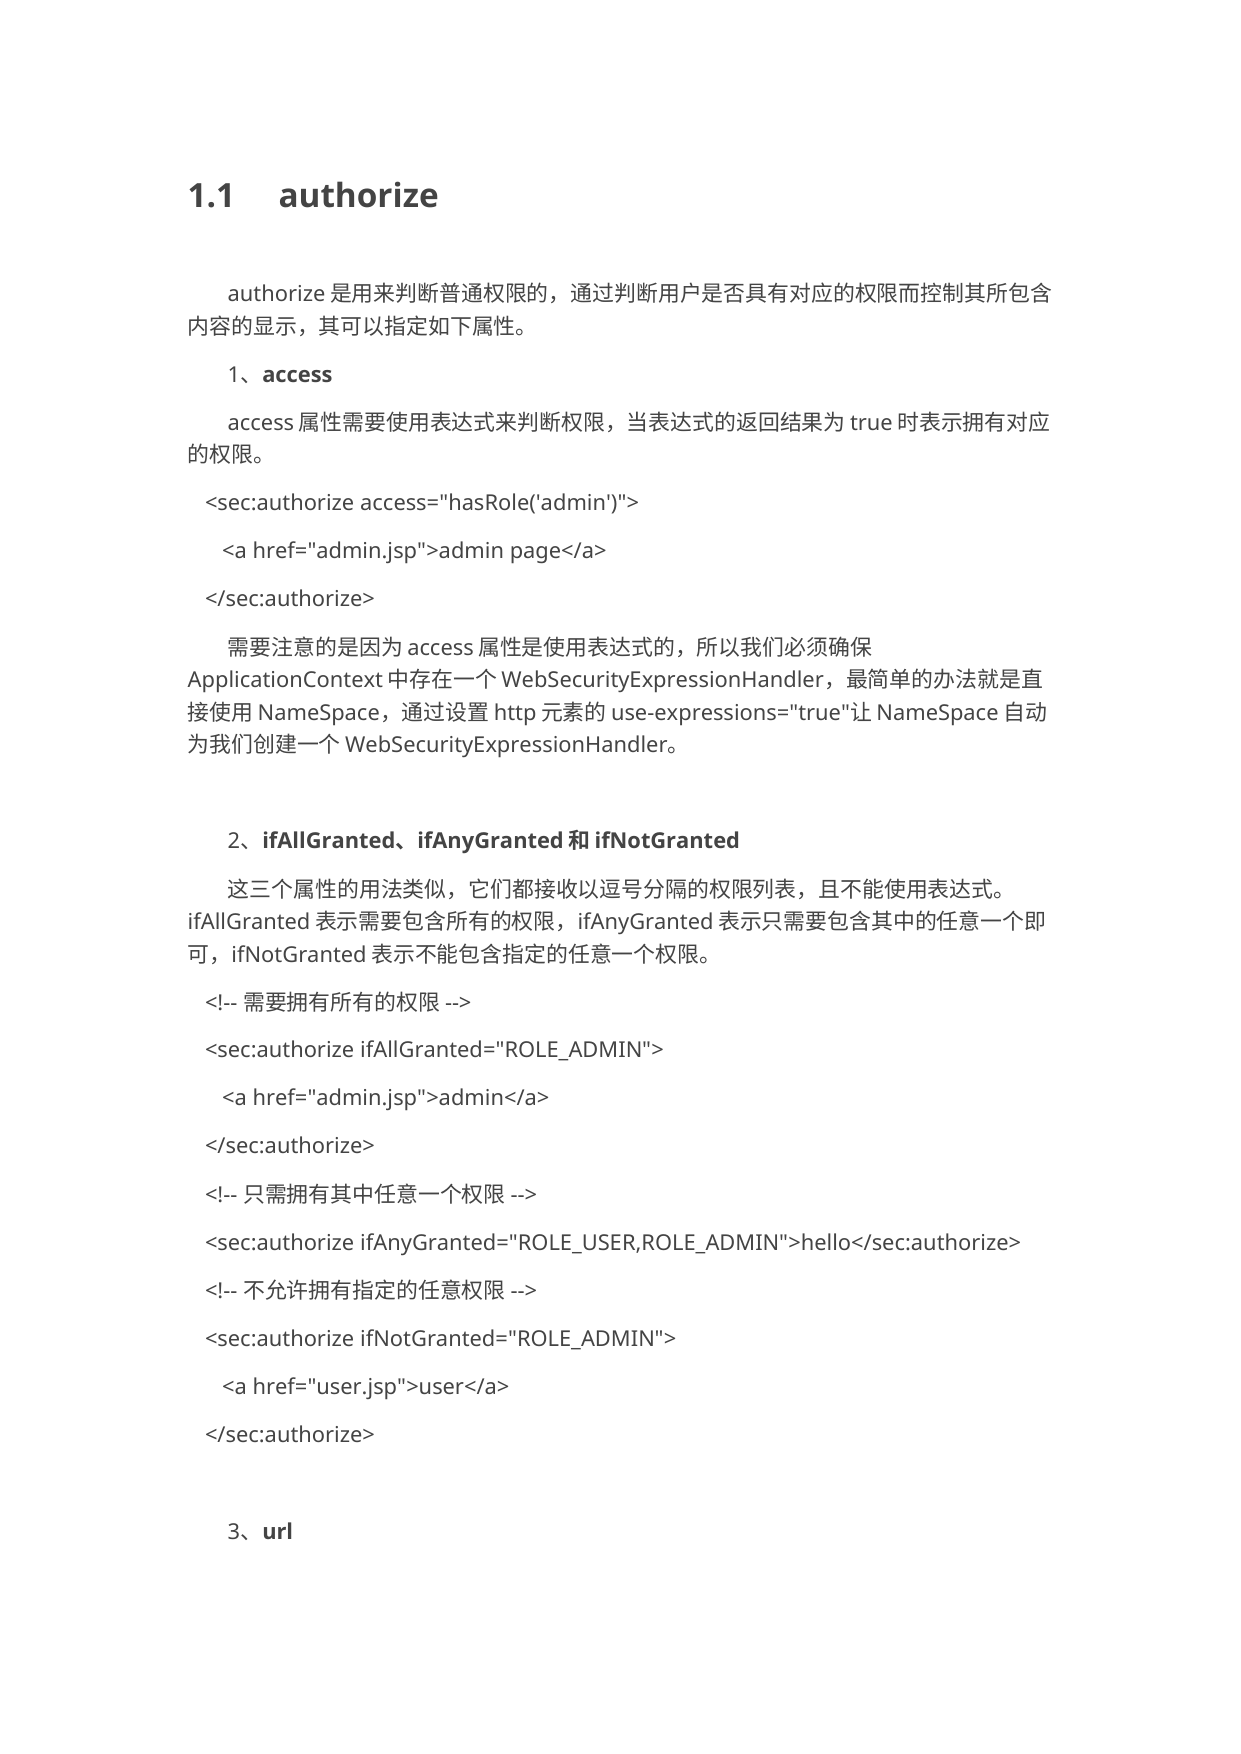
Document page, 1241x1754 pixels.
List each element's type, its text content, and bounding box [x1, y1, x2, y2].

text <a href="admin.jsp">admin</a> [187, 1081, 1053, 1113]
text <a href="admin.jsp">admin page</a> [187, 533, 1053, 566]
subtitle 1.1 authorize [187, 162, 1053, 227]
text 需要注意的是因为access属性是使用表达式的，所以我们必须确保ApplicationContext中存在一个WebSecurityExpressionHandler，最简单的办法就是直接使用NameSpace，通过设置http元素的use-expressions="true"让NameSpace自动为我们创建一个WebSecurityExpressionHandler。 [187, 629, 1053, 759]
text <a href="user.jsp">user</a> [187, 1369, 1053, 1402]
text <sec:authorize ifAllGranted="ROLE_ADMIN"> [187, 1033, 1053, 1065]
text 这三个属性的用法类似，它们都接收以逗号分隔的权限列表，且不能使用表达式。ifAllGranted表示需要包含所有的权限，ifAnyGranted表示只需要包含其中的任意一个即可，ifNotGranted表示不能包含指定的任意一个权限。 [187, 871, 1053, 969]
text 3、url [187, 1514, 1053, 1546]
text <sec:authorize access="hasRole('admin')"> [187, 485, 1053, 518]
text <sec:authorize ifAnyGranted="ROLE_USER,ROLE_ADMIN">hello</sec:authorize> [187, 1225, 1053, 1258]
text </sec:authorize> [187, 1418, 1053, 1450]
text 2、ifAllGranted、ifAnyGranted和ifNotGranted [187, 823, 1053, 856]
text </sec:authorize> [187, 581, 1053, 614]
text 1、access [187, 356, 1053, 389]
text authorize是用来判断普通权限的，通过判断用户是否具有对应的权限而控制其所包含内容的显示，其可以指定如下属性。 [187, 276, 1053, 341]
text <!-- 需要拥有所有的权限 --> [187, 984, 1053, 1017]
text <!-- 不允许拥有指定的任意权限 --> [187, 1273, 1053, 1306]
text </sec:authorize> [187, 1129, 1053, 1161]
text <!-- 只需拥有其中任意一个权限 --> [187, 1177, 1053, 1209]
text access属性需要使用表达式来判断权限，当表达式的返回结果为true时表示拥有对应的权限。 [187, 404, 1053, 469]
text <sec:authorize ifNotGranted="ROLE_ADMIN"> [187, 1321, 1053, 1354]
